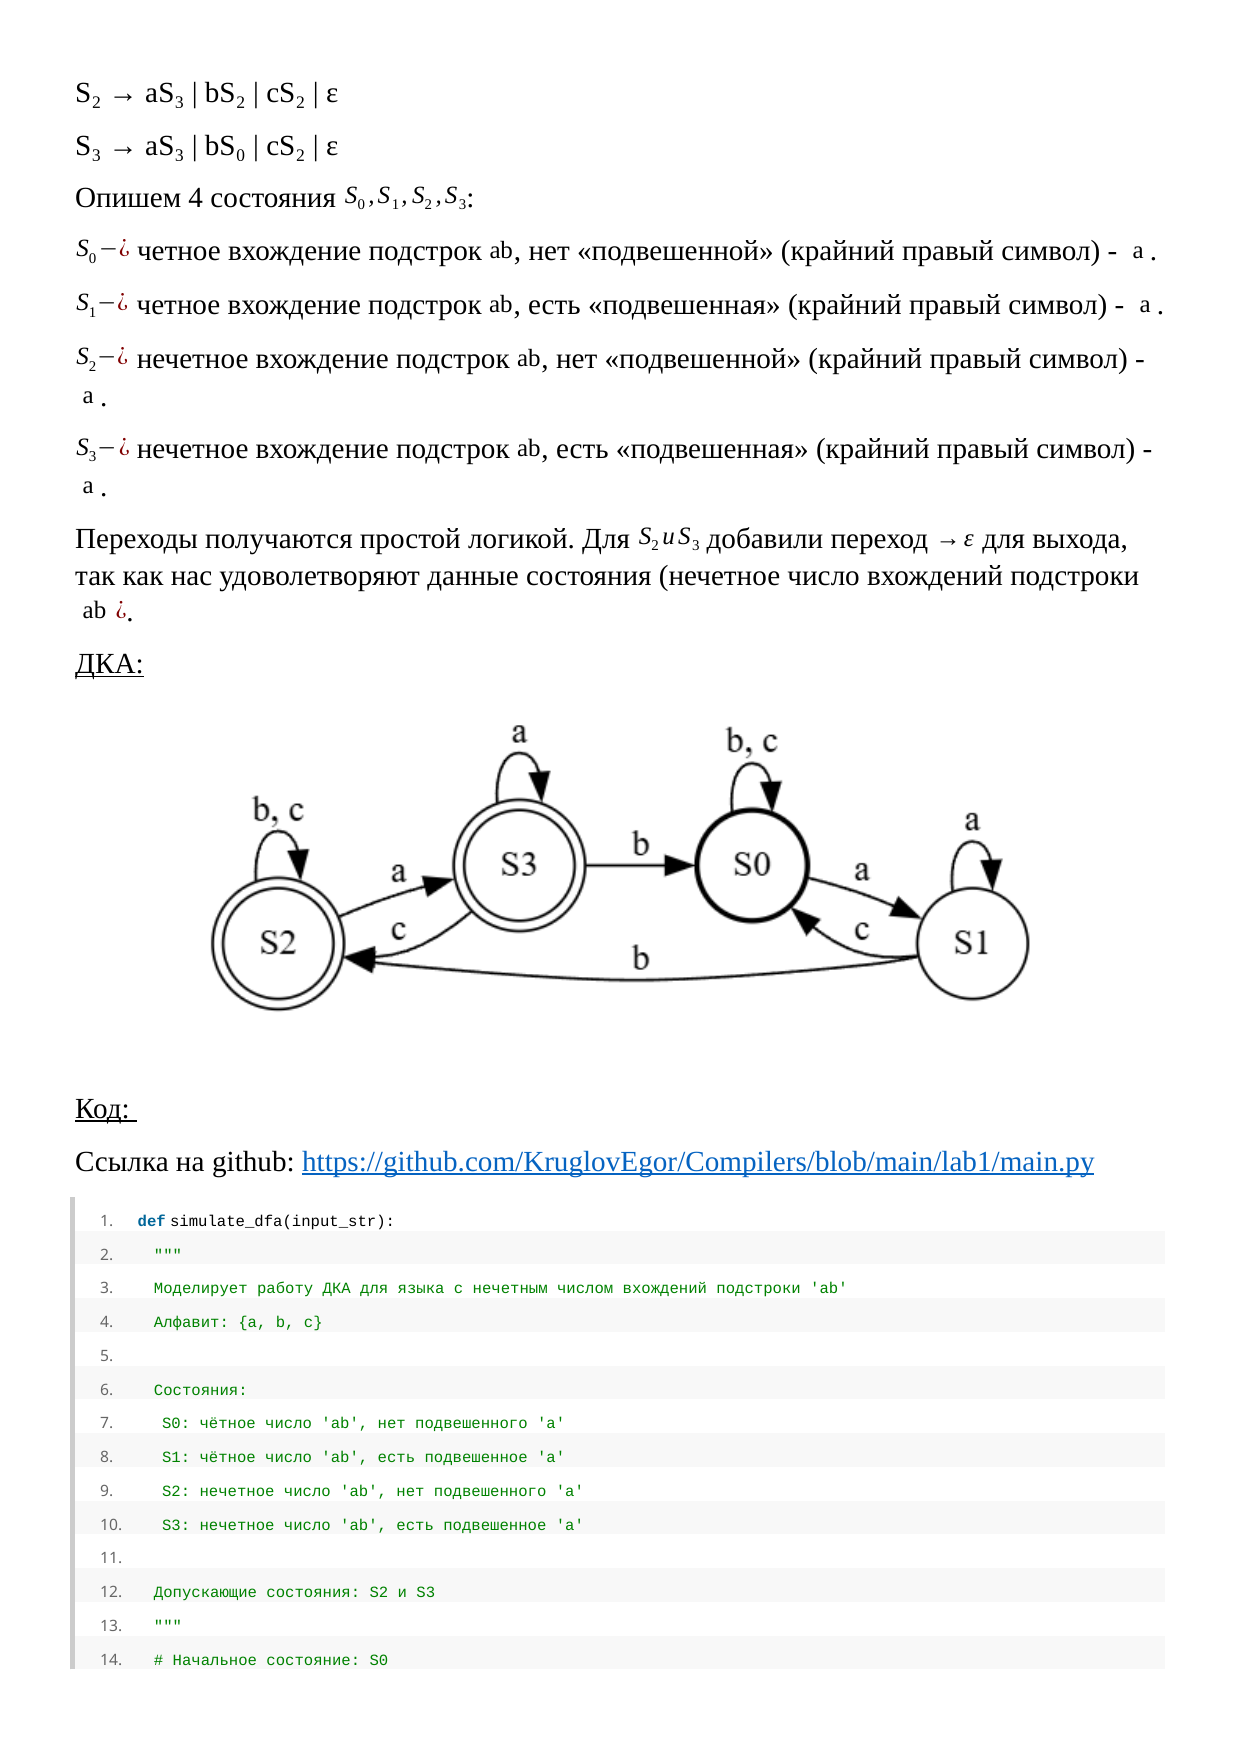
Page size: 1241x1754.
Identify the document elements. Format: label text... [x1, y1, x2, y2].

text нечетное вхождение подстрок , нет «подвешенной» (крайний правый символ) - . [75, 341, 1165, 412]
list S3: нечетное число 'ab', есть подвешенное 'a' [75, 1501, 1165, 1534]
text S₃ → aS₃ | bS₀ | cS₂ | ε [75, 128, 1165, 161]
text нечетное вхождение подстрок , есть «подвешенная» (крайний правый символ) - . [75, 431, 1165, 502]
list """ [75, 1231, 1165, 1264]
list # Начальное состояние: S0 [75, 1636, 1165, 1669]
list Моделирует работу ДКА для языка с нечетным числом вхождений подстроки 'ab' [75, 1264, 1165, 1298]
picture [202, 699, 1039, 1020]
text Переходы получаются простой логикой. Для добавили переход для выхода, так как нас удоволетворяют данные состояния (нечетное число вхождений подстроки . [75, 522, 1165, 627]
text ДКА: [75, 647, 1165, 680]
text четное вхождение подстрок , есть «подвешенная» (крайний правый символ) - . [75, 287, 1165, 322]
list Алфавит: {a, b, c} [75, 1298, 1165, 1332]
list Допускающие состояния: S2 и S3 [75, 1568, 1165, 1602]
text Код: [75, 1091, 1165, 1125]
list Состояния: [75, 1366, 1165, 1399]
list def simulate_dfa(input_str): [75, 1197, 1165, 1231]
text четное вхождение подстрок , нет «подвешенной» (крайний правый символ) - . [75, 233, 1165, 268]
list """ [75, 1602, 1165, 1636]
text S₂ → aS₃ | bS₂ | cS₂ | ε [75, 75, 1165, 108]
text Ссылка на github: https://github.com/KruglovEgor/Compilers/blob/main/lab1/main.py [75, 1144, 1165, 1178]
text Опишем 4 состояния : [75, 181, 1165, 214]
list S1: чётное число 'ab', есть подвешенное 'a' [75, 1433, 1165, 1467]
list S0: чётное число 'ab', нет подвешенного 'a' [75, 1399, 1165, 1433]
list S2: нечетное число 'ab', нет подвешенного 'a' [75, 1467, 1165, 1501]
